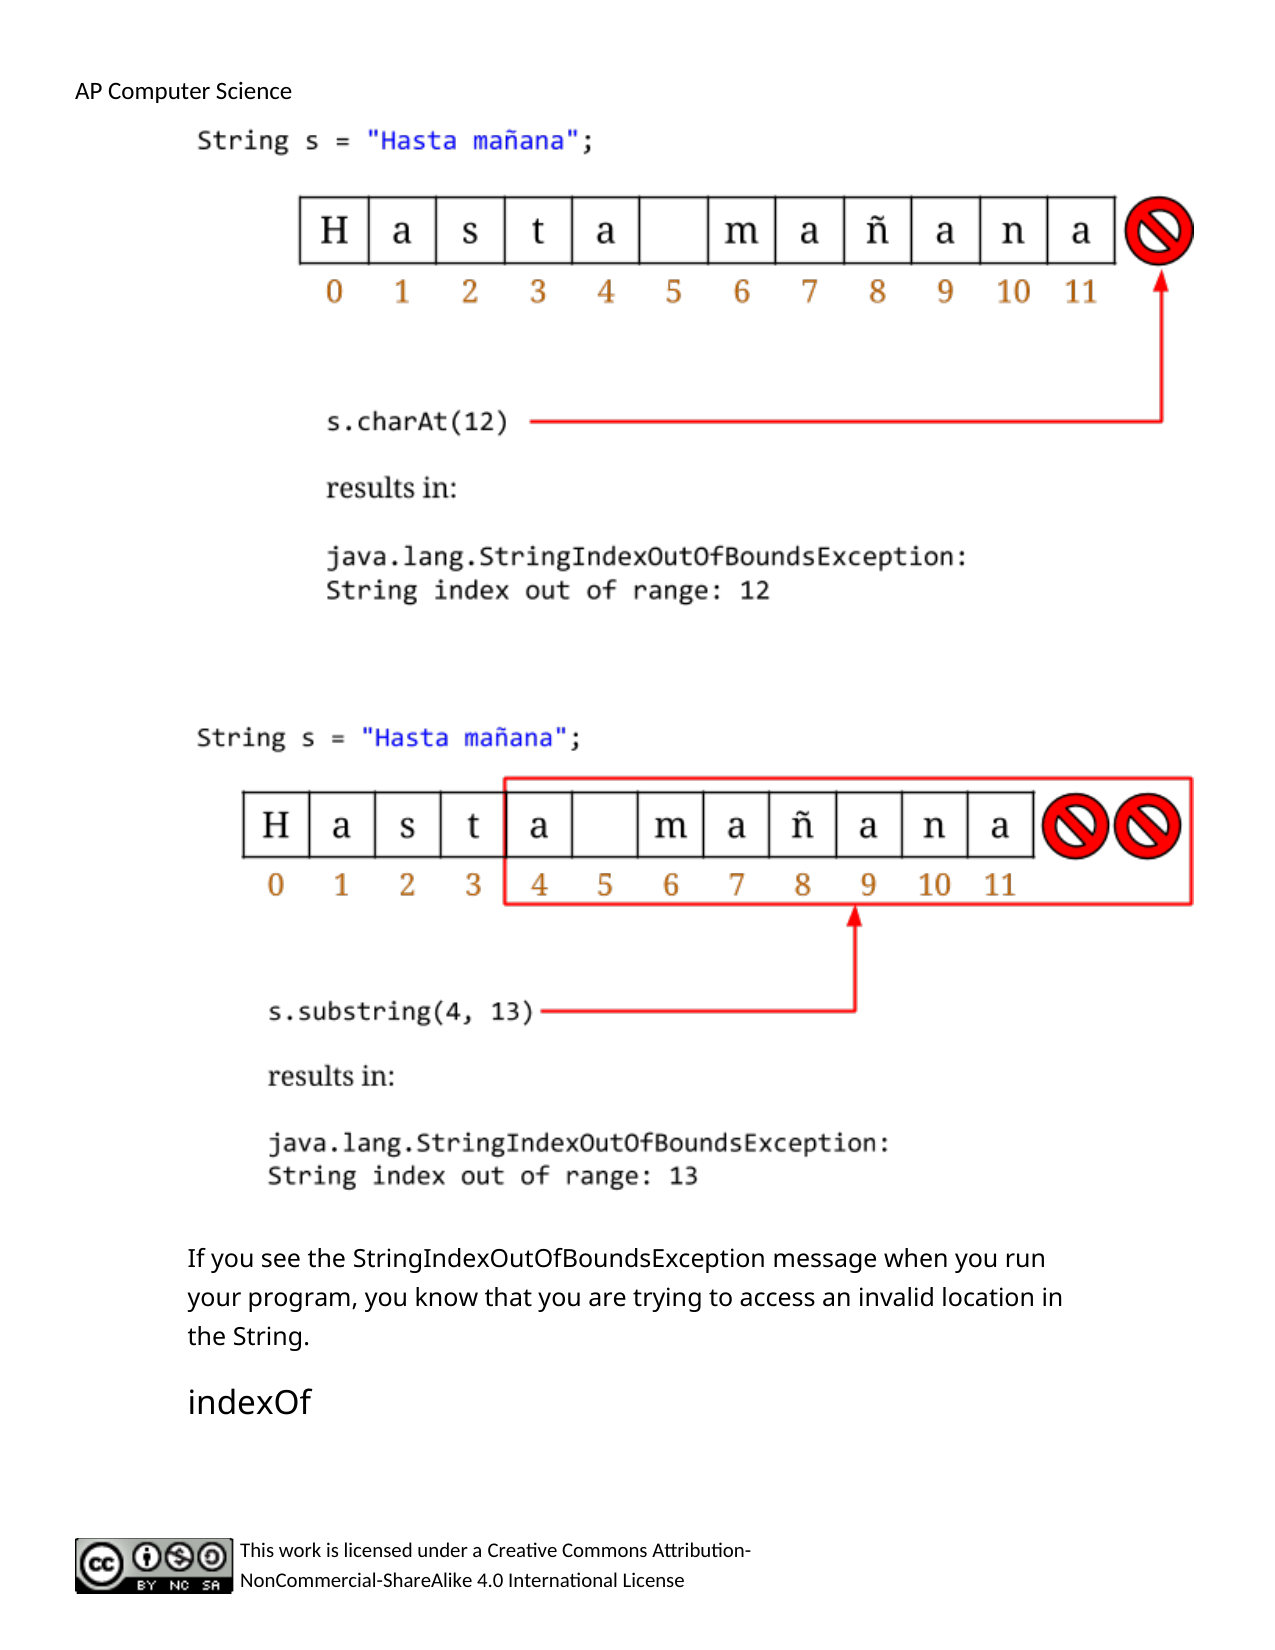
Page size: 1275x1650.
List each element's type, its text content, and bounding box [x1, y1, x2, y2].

text If you see the StringIndexOutOfBoundsException message when you run your program, you know that you are trying to access an invalid location in the String. [187, 1240, 1087, 1353]
picture [187, 710, 1194, 1234]
subtitle indexOf [187, 1379, 1087, 1424]
picture [187, 112, 1194, 650]
picture [75, 1538, 234, 1594]
